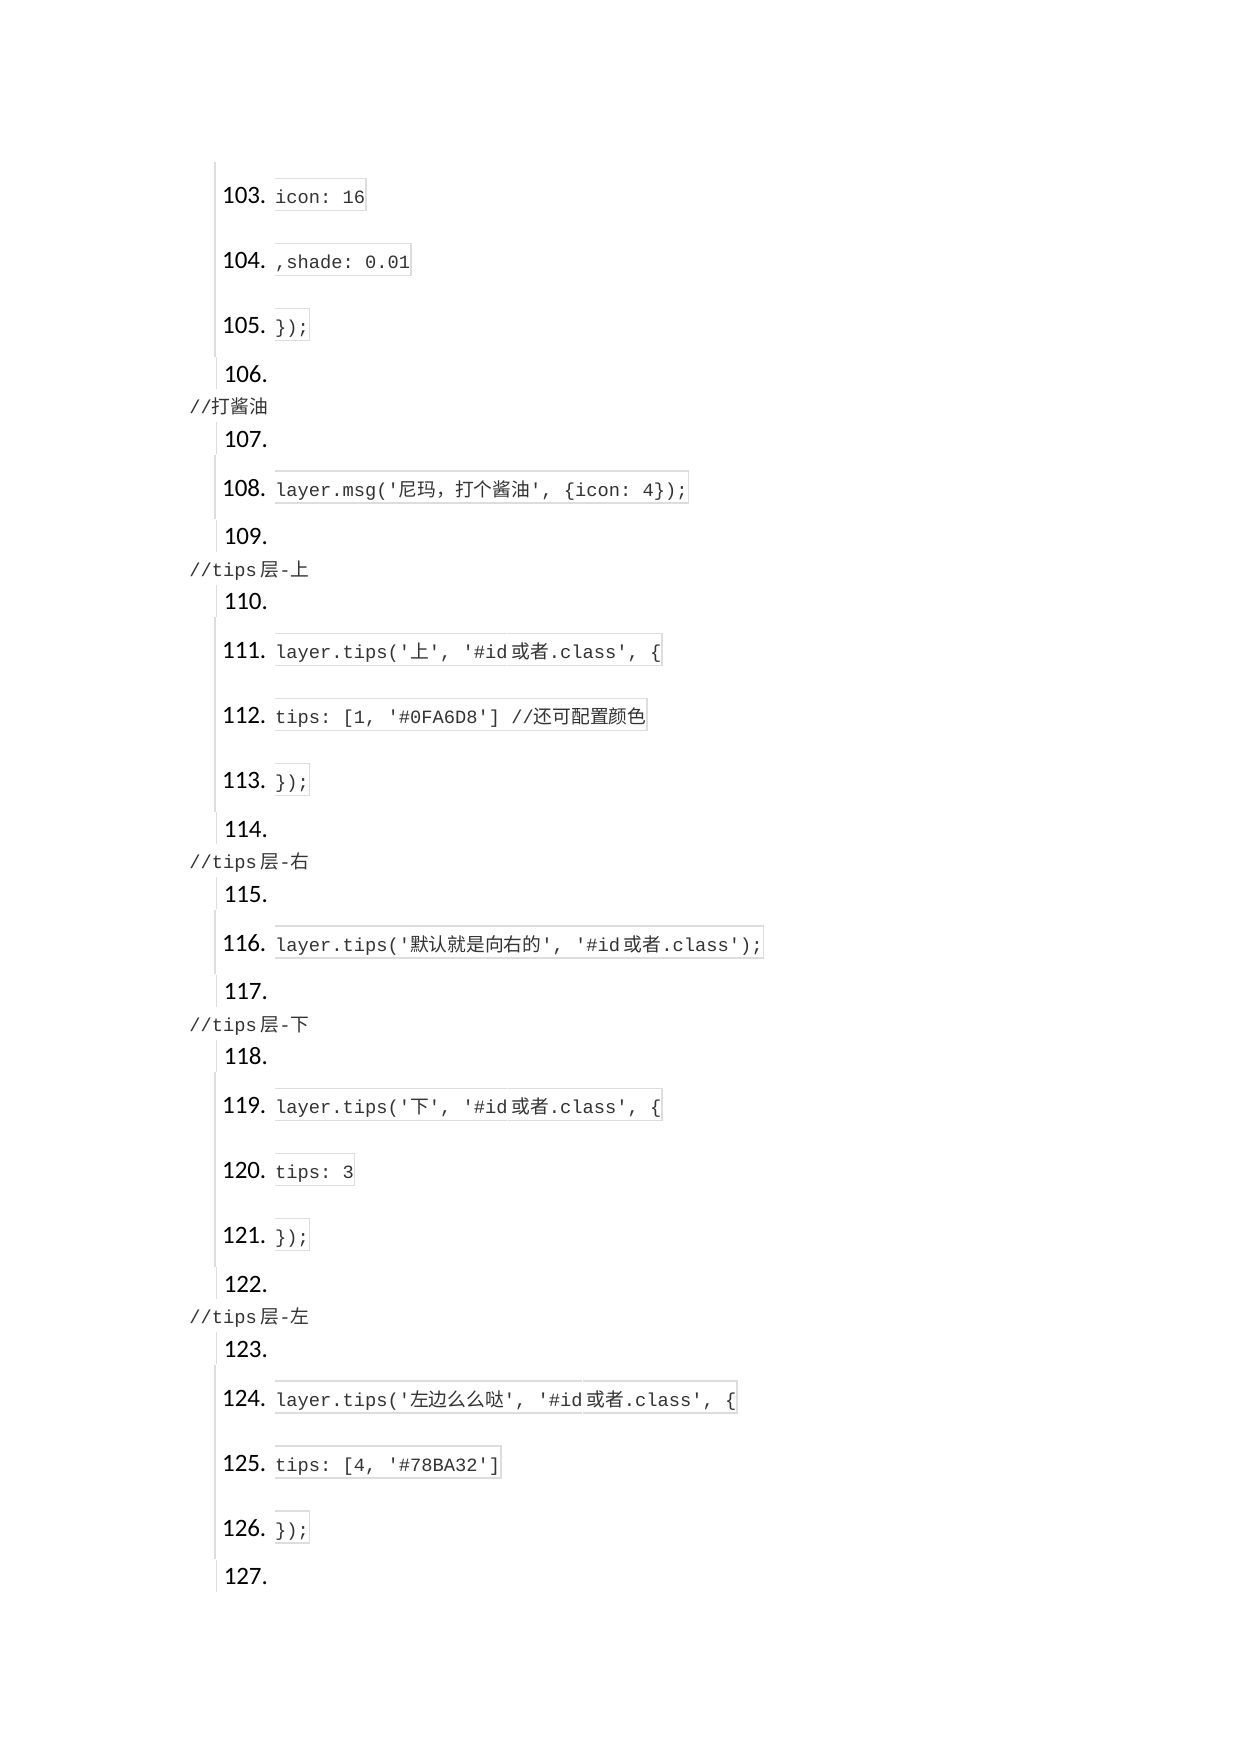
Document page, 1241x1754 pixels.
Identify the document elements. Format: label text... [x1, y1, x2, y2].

text //tips层-左 [189, 1299, 1053, 1332]
list }); [216, 1202, 1053, 1267]
list layer.msg('尼玛，打个酱油', {icon: 4}); [214, 454, 1053, 519]
list layer.tips('默认就是向右的', '#id或者.class'); [214, 909, 1053, 974]
list tips: [1, '#0FA6D8'] //还可配置颜色 [216, 682, 1053, 747]
list layer.tips('下', '#id或者.class', { [216, 1072, 1053, 1137]
list }); [216, 1494, 1053, 1559]
text //tips层-右 [189, 844, 1053, 877]
text //tips层-下 [189, 1007, 1053, 1039]
list layer.tips('上', '#id或者.class', { [216, 617, 1053, 682]
list layer.tips('左边么么哒', '#id或者.class', { [214, 1364, 1053, 1429]
list }); [216, 747, 1053, 812]
text //tips层-上 [189, 552, 1053, 584]
list icon: 16 [216, 162, 1053, 227]
list }); [216, 292, 1053, 357]
text //打酱油 [189, 389, 1053, 422]
list tips: [4, '#78BA32'] [216, 1429, 1053, 1494]
list ,shade: 0.01 [216, 227, 1053, 292]
list tips: 3 [216, 1137, 1053, 1202]
